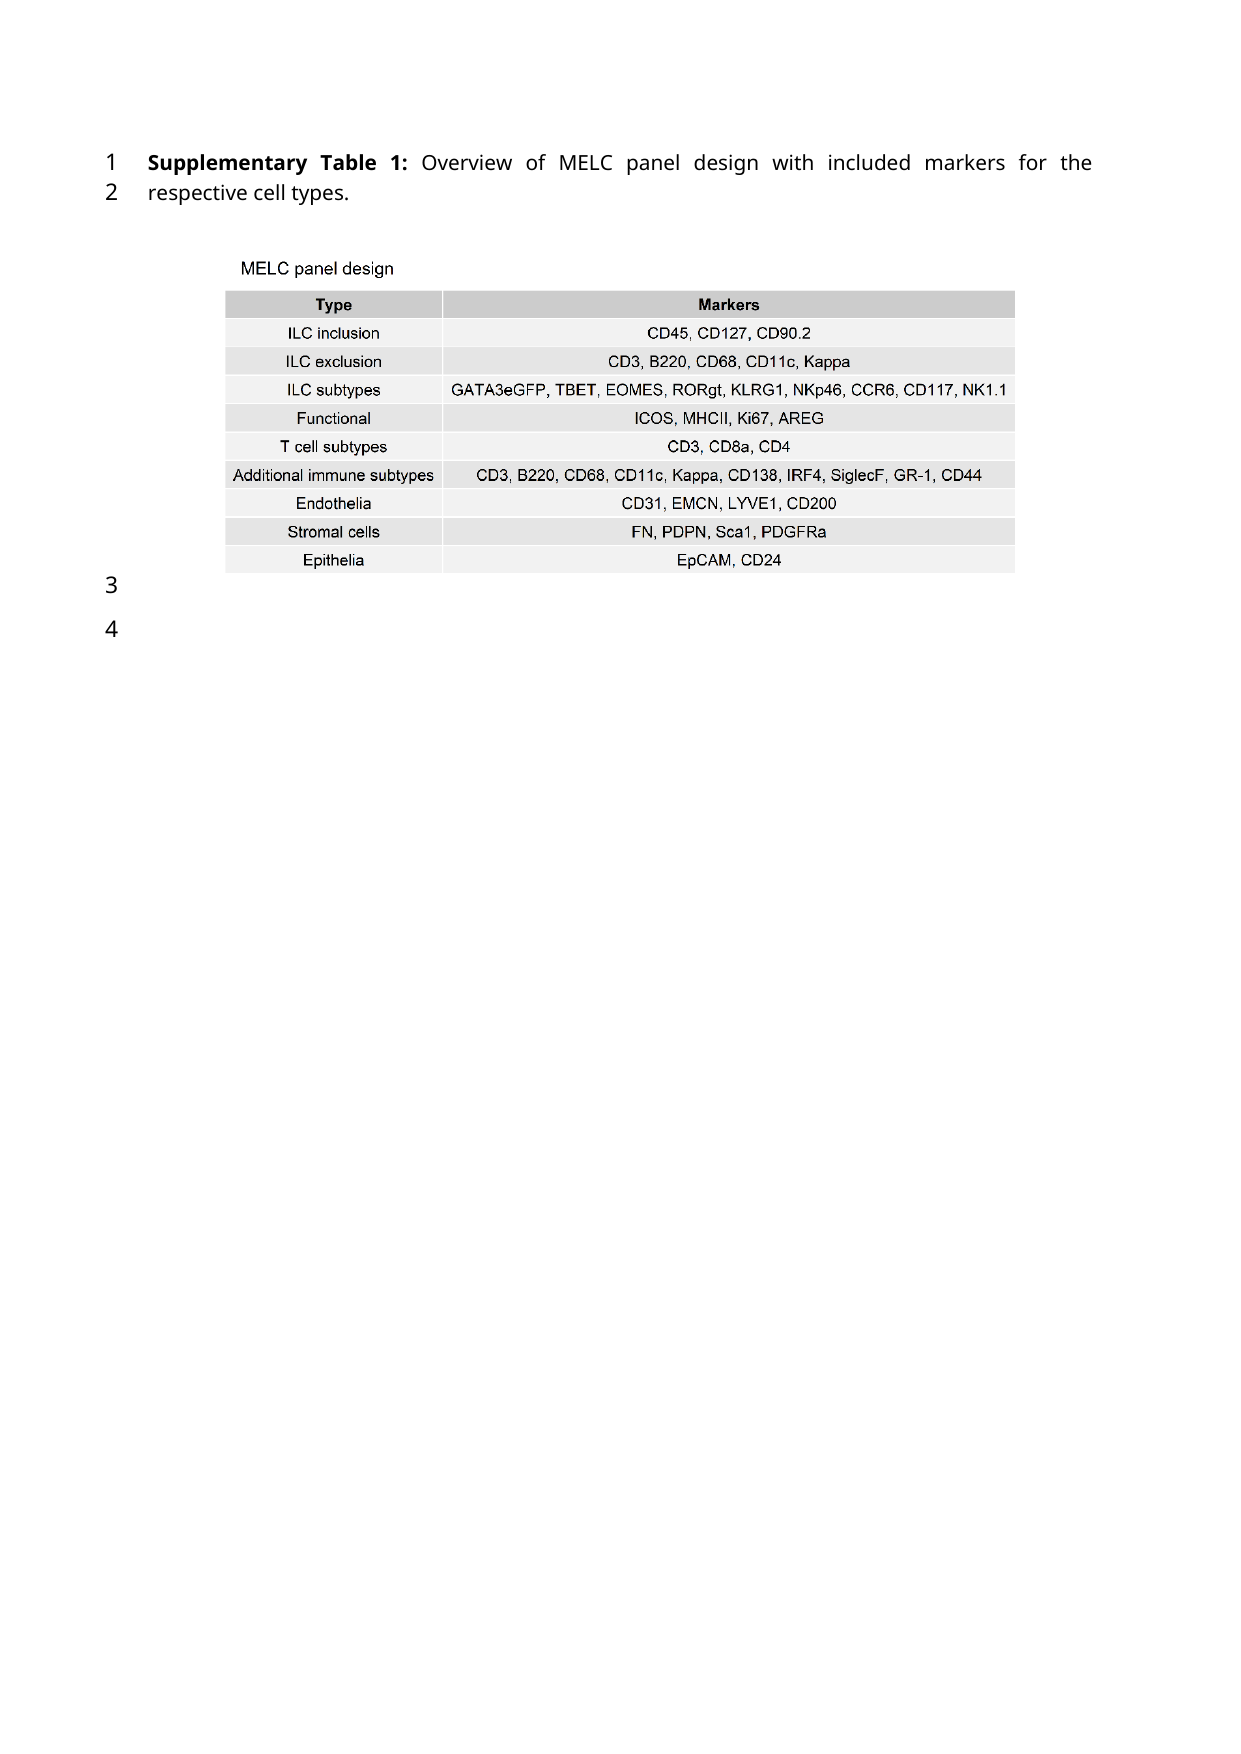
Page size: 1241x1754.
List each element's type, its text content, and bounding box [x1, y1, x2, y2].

picture [147, 225, 1093, 594]
text Supplementary Table 1: Overview of MELC panel design with included markers for the respective cell types. [148, 148, 1093, 207]
